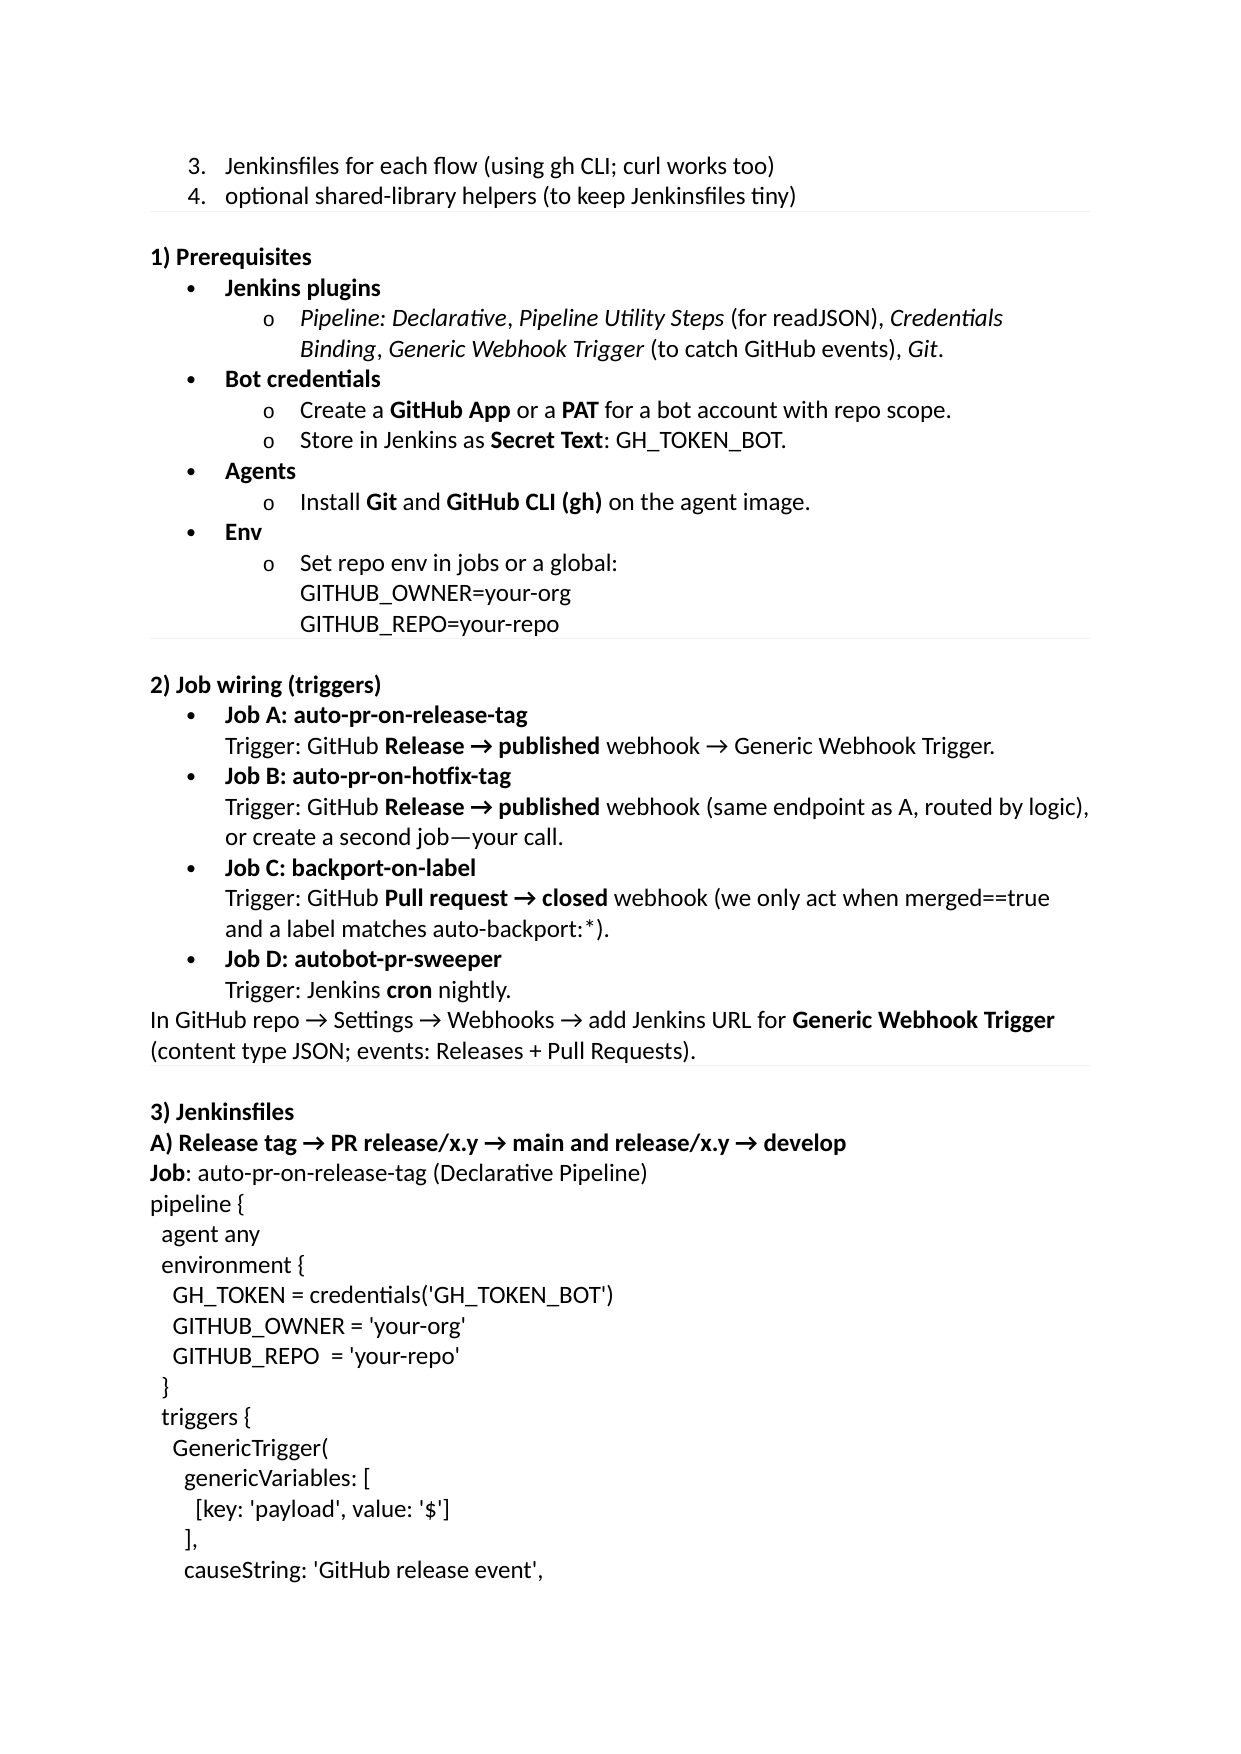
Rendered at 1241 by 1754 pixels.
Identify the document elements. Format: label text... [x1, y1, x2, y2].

list Env [187, 516, 1090, 547]
text ], [150, 1523, 1090, 1554]
text environment { [150, 1249, 1090, 1279]
text } [150, 1371, 1090, 1401]
list Jenkins plugins [187, 272, 1090, 303]
text GenericTrigger( [150, 1432, 1090, 1462]
list Job C: backport-on-label Trigger: GitHub Pull request → closed webhook (we only act when merged==true and a label matches auto-backport:*). [187, 852, 1090, 943]
text GH_TOKEN = credentials('GH_TOKEN_BOT') [150, 1279, 1090, 1310]
text Job: auto-pr-on-release-tag (Declarative Pipeline) [150, 1157, 1090, 1188]
list Store in Jenkins as Secret Text: GH_TOKEN_BOT. [262, 425, 1090, 455]
text agent any [150, 1218, 1090, 1249]
text genericVariables: [ [150, 1462, 1090, 1493]
text triggers { [150, 1401, 1090, 1432]
text 3) Jenkinsfiles [150, 1096, 1090, 1127]
list Bot credentials [187, 364, 1090, 394]
list Job D: autobot-pr-sweeper Trigger: Jenkins cron nightly. [187, 943, 1090, 1004]
list Jenkinsfiles for each flow (using gh CLI; curl works too) [187, 150, 1090, 181]
text GITHUB_OWNER = 'your-org' [150, 1310, 1090, 1340]
text 1) Prerequisites [150, 242, 1090, 272]
text causeString: 'GitHub release event', [150, 1554, 1090, 1584]
list Install Git and GitHub CLI (gh) on the agent image. [262, 486, 1090, 516]
list optional shared-library helpers (to keep Jenkinsfiles tiny) [187, 181, 1090, 211]
text pipeline { [150, 1188, 1090, 1218]
text GITHUB_REPO = 'your-repo' [150, 1340, 1090, 1371]
text 2) Job wiring (triggers) [150, 669, 1090, 699]
list Agents [187, 455, 1090, 486]
text In GitHub repo → Settings → Webhooks → add Jenkins URL for Generic Webhook Trigger (content type JSON; events: Releases + Pull Requests). [150, 1004, 1090, 1065]
list Pipeline: Declarative, Pipeline Utility Steps (for readJSON), Credentials Binding, Generic Webhook Trigger (to catch GitHub events), Git. [262, 303, 1090, 364]
list Set repo env in jobs or a global: GITHUB_OWNER=your-org GITHUB_REPO=your-repo [262, 547, 1090, 638]
list Create a GitHub App or a PAT for a bot account with repo scope. [262, 394, 1090, 425]
list Job A: auto-pr-on-release-tag Trigger: GitHub Release → published webhook → Generic Webhook Trigger. [187, 699, 1090, 760]
list Job B: auto-pr-on-hotfix-tag Trigger: GitHub Release → published webhook (same endpoint as A, routed by logic), or create a second job—your call. [187, 760, 1090, 852]
text [key: 'payload', value: '$'] [150, 1493, 1090, 1523]
text A) Release tag → PR release/x.y → main and release/x.y → develop [150, 1127, 1090, 1157]
